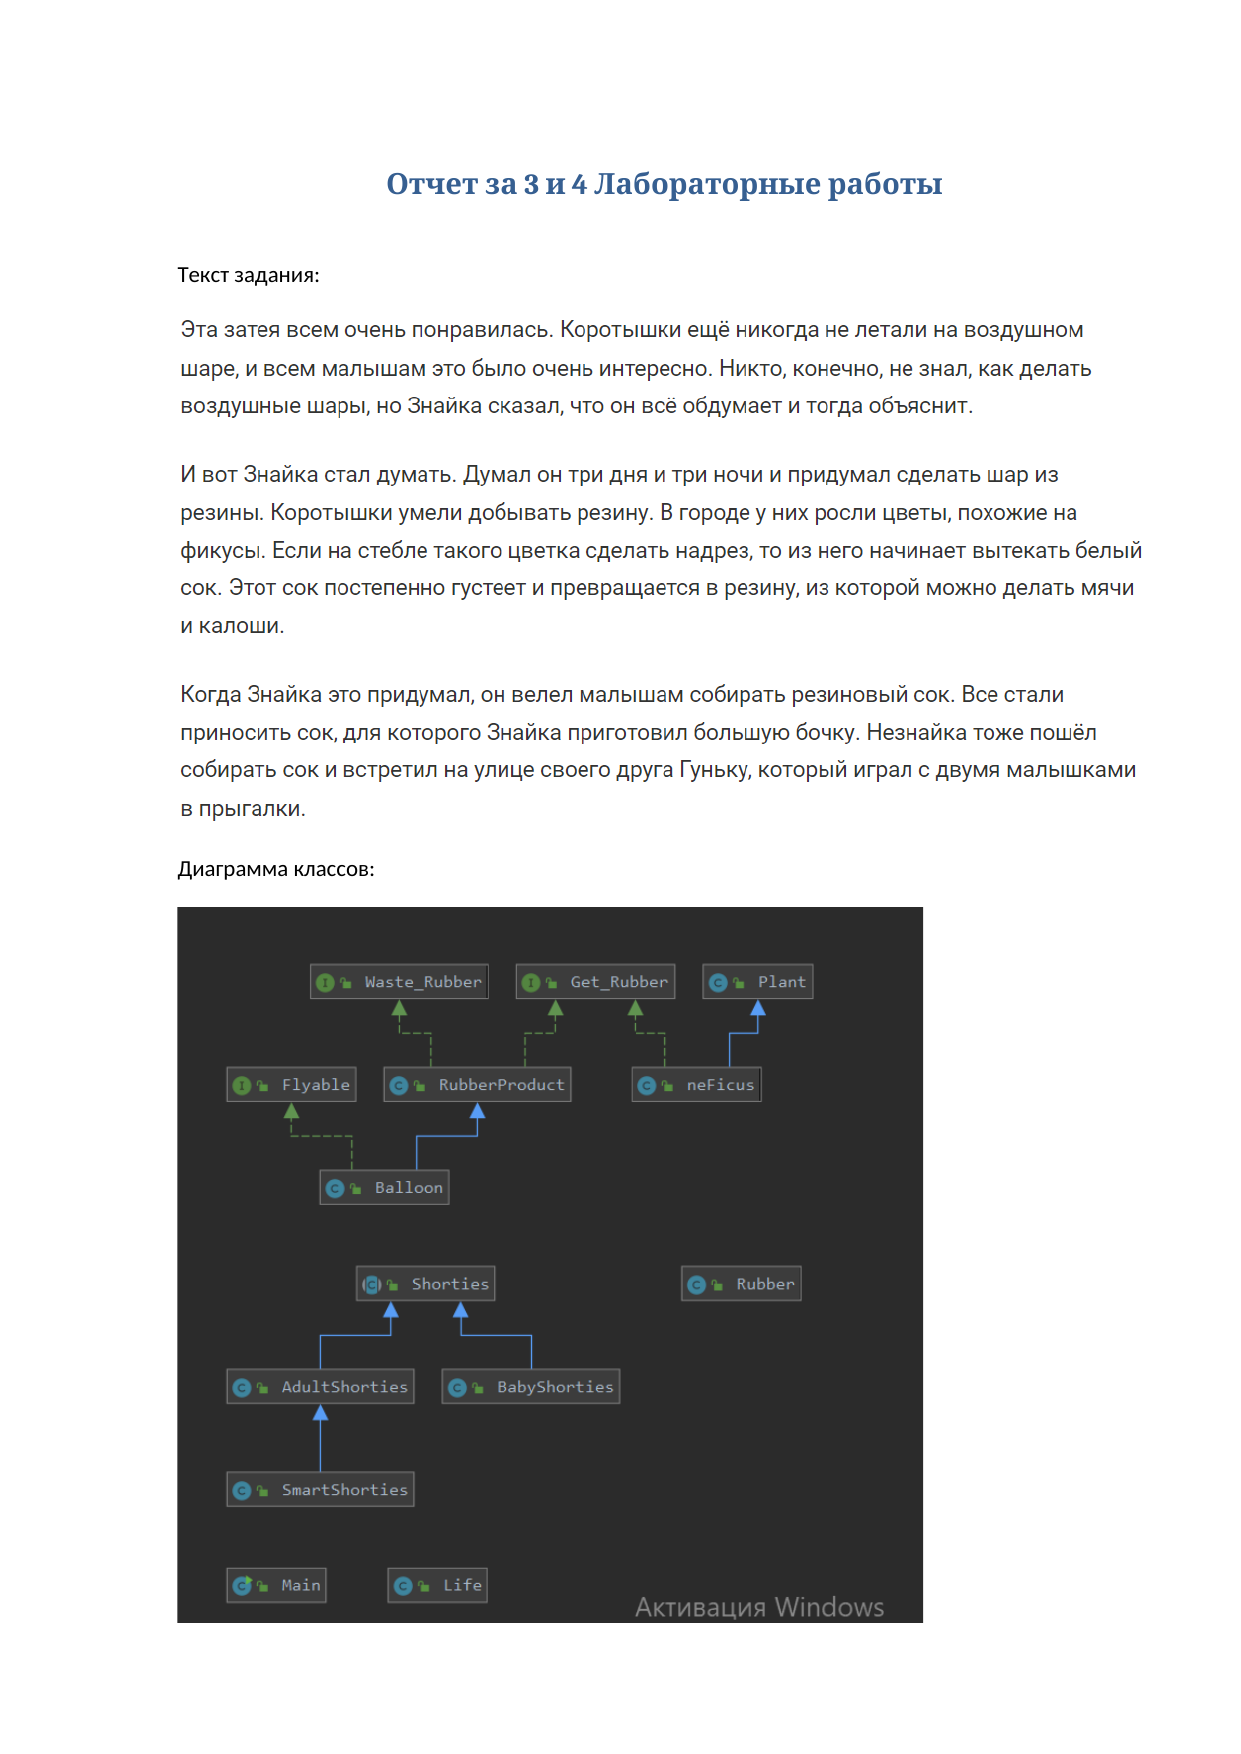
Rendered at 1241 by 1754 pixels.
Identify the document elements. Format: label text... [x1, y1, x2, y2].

picture [177, 312, 1152, 829]
picture [177, 907, 924, 1623]
subtitle Отчет за 3 и 4 Лабораторные работы [177, 168, 1152, 202]
text Текст задания: [177, 260, 1152, 288]
text Диаграмма классов: [177, 854, 1152, 882]
